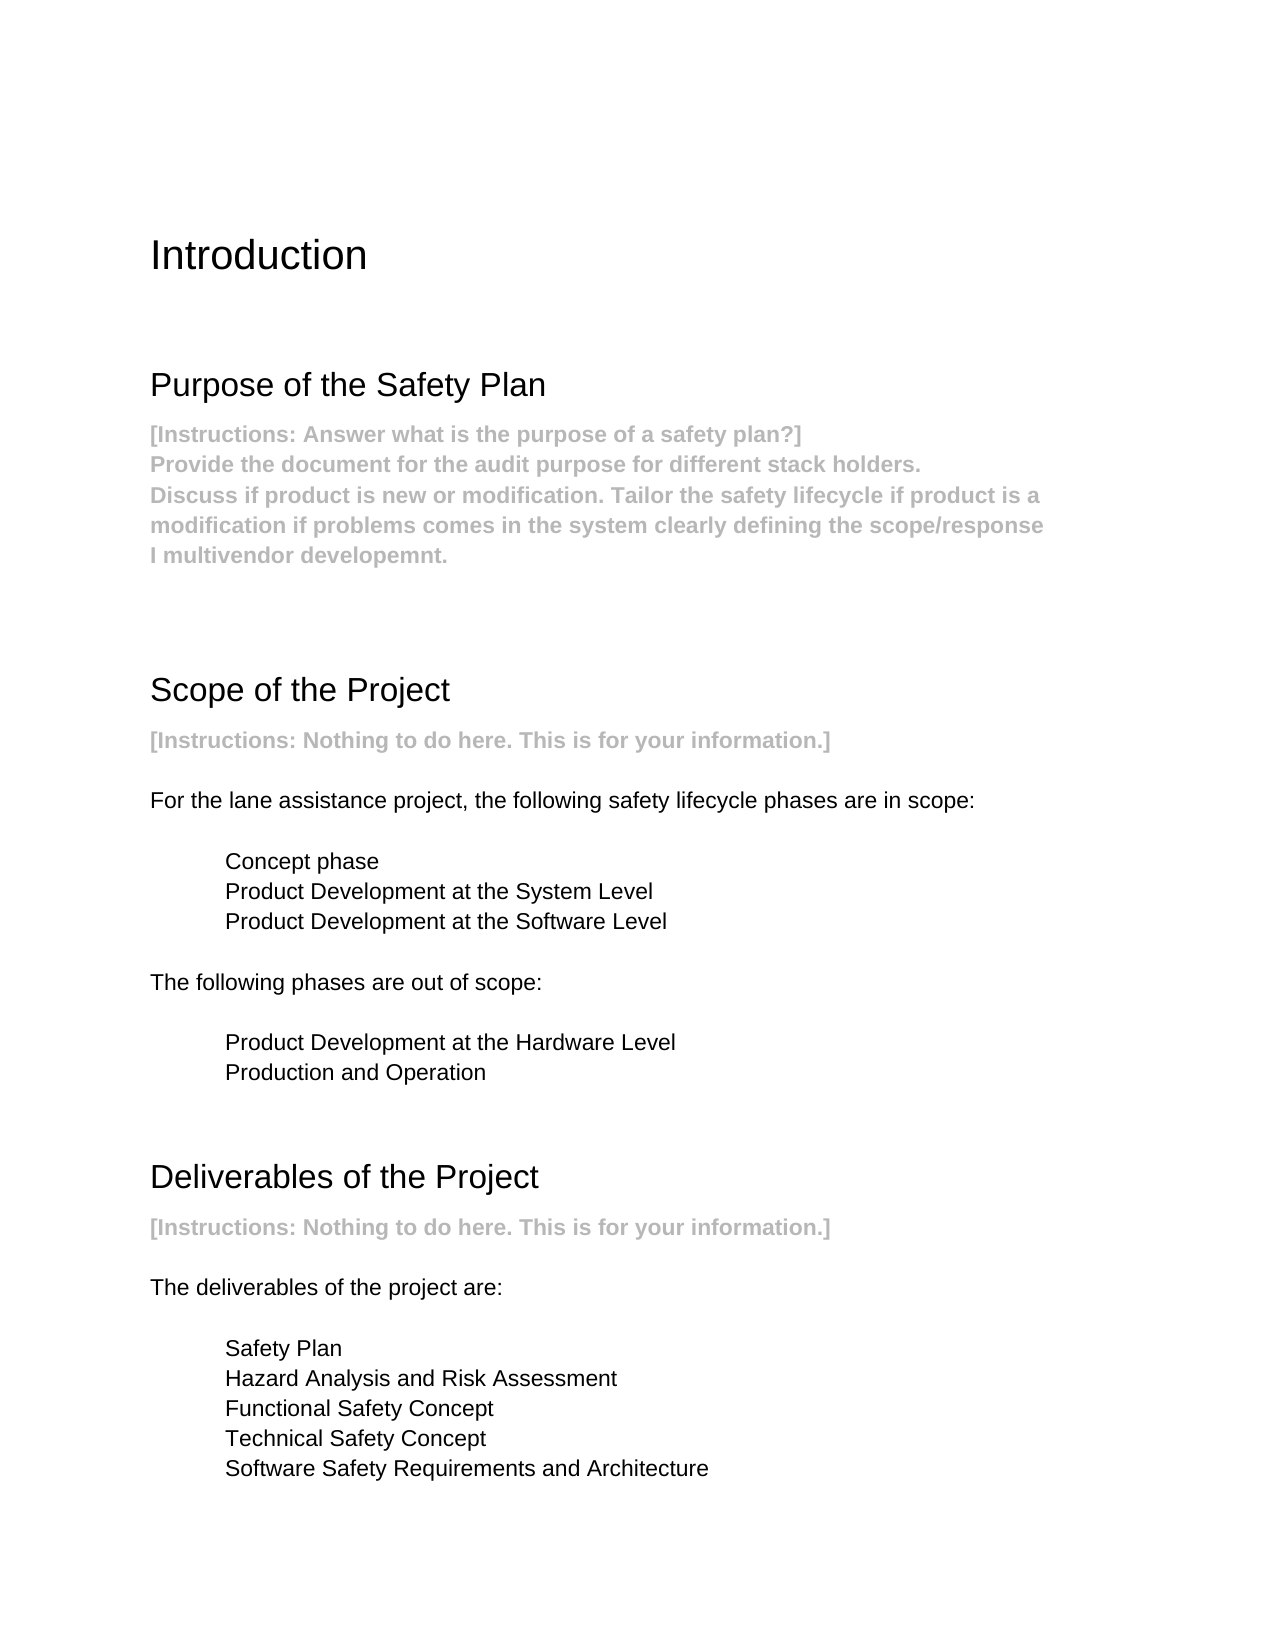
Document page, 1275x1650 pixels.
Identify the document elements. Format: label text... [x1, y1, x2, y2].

text Product Development at the System Level [150, 878, 1125, 904]
subtitle Deliverables of the Project [150, 1157, 1125, 1196]
subtitle Introduction [150, 230, 1125, 278]
text Discuss if product is new or modification. Tailor the safety lifecycle if product is a modification if problems comes in the system clearly defining the scope/response [150, 482, 1125, 538]
text I multivendor developemnt. [150, 542, 1125, 568]
text Production and Operation [150, 1059, 1125, 1086]
text [Instructions: Nothing to do here. This is for your information.] [150, 727, 1125, 753]
text Software Safety Requirements and Architecture [150, 1455, 1125, 1482]
text For the lane assistance project, the following safety lifecycle phases are in scope: [150, 787, 1125, 814]
text Product Development at the Software Level [150, 908, 1125, 934]
subtitle Purpose of the Safety Plan [150, 364, 1125, 403]
text Safety Plan [150, 1334, 1125, 1361]
text Product Development at the Hardware Level [150, 1029, 1125, 1055]
text Hazard Analysis and Risk Assessment [150, 1365, 1125, 1391]
text [Instructions: Nothing to do here. This is for your information.] [150, 1214, 1125, 1240]
text Concept phase [150, 848, 1125, 874]
text Provide the document for the audit purpose for different stack holders. [150, 451, 1125, 478]
text [Instructions: Answer what is the purpose of a safety plan?] [150, 421, 1125, 448]
text Functional Safety Concept [150, 1395, 1125, 1421]
text Technical Safety Concept [150, 1425, 1125, 1452]
text The deliverables of the project are: [150, 1274, 1125, 1301]
text The following phases are out of scope: [150, 968, 1125, 995]
subtitle Scope of the Project [150, 670, 1125, 709]
